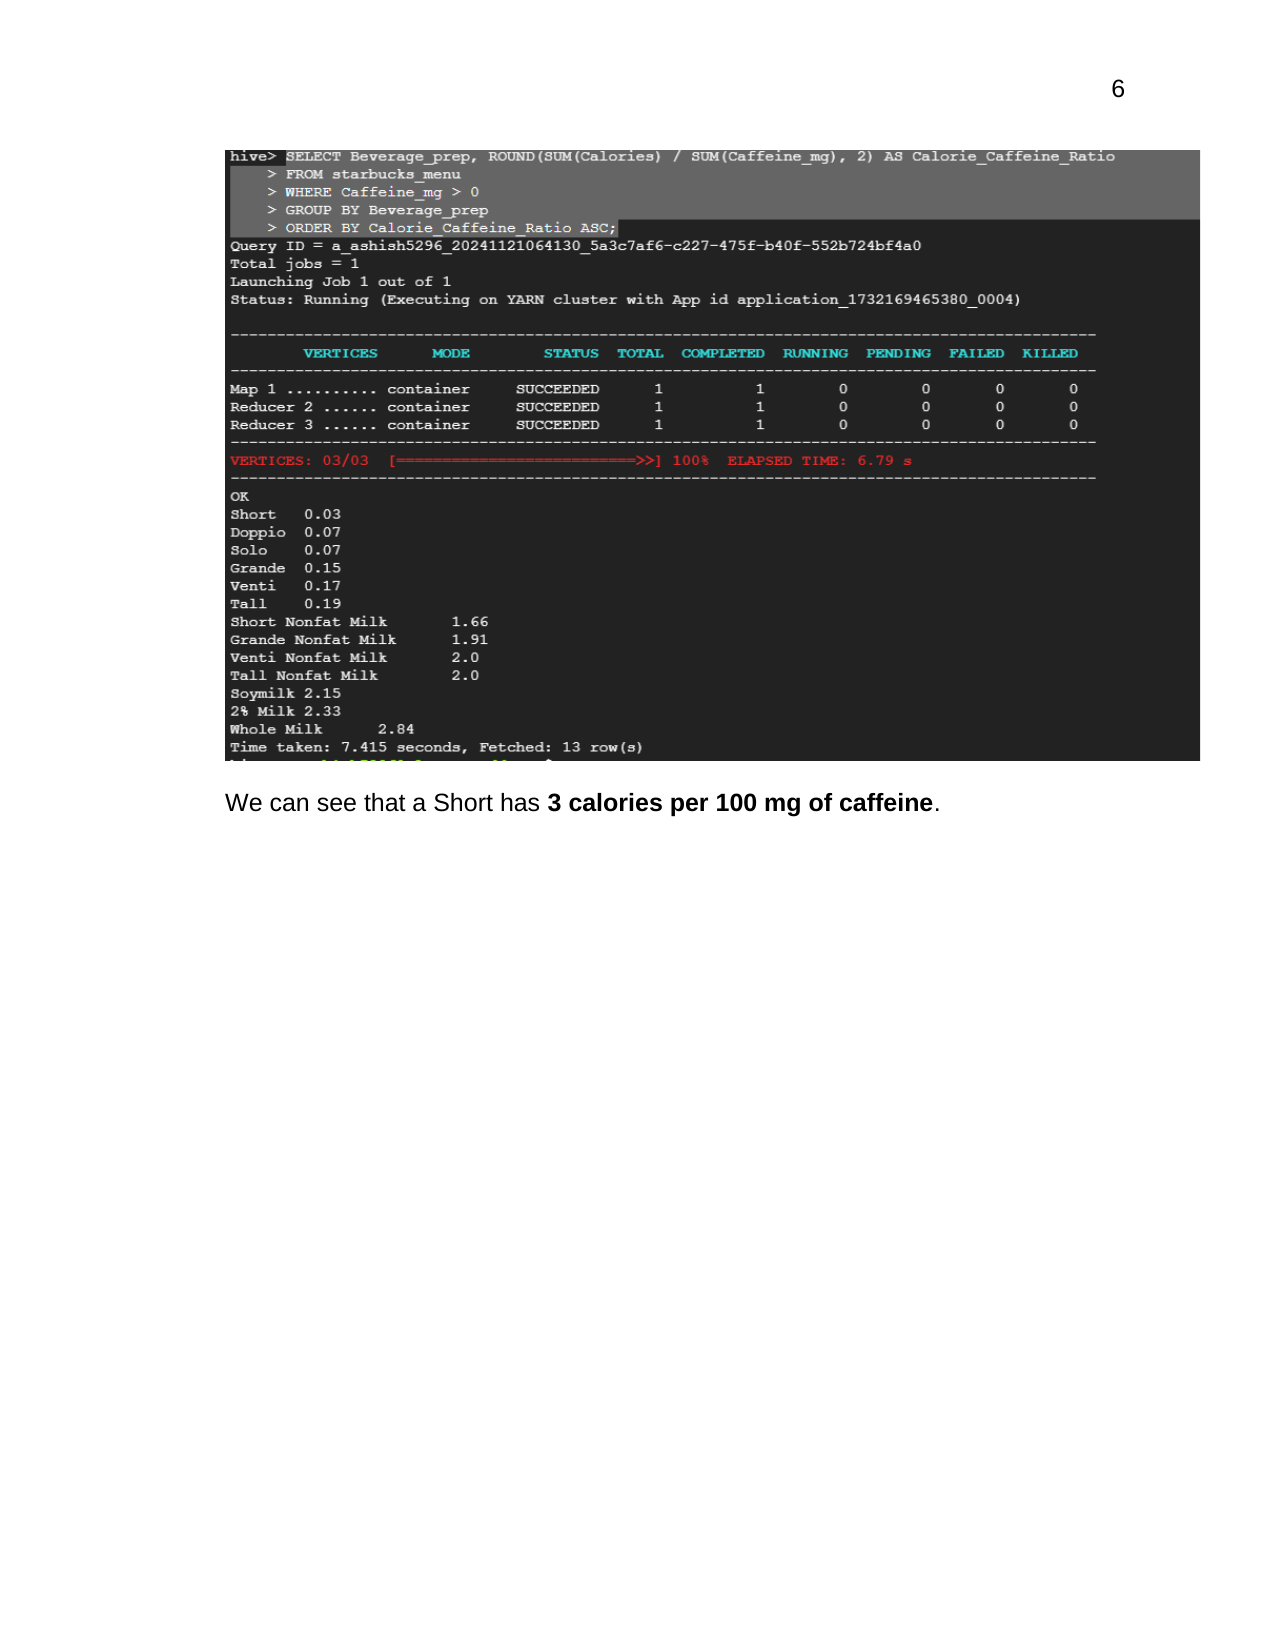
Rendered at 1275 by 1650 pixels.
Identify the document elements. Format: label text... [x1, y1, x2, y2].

list We can see that a Short has 3 calories per 100 mg of caffeine. [225, 788, 1125, 817]
picture [225, 150, 1200, 761]
